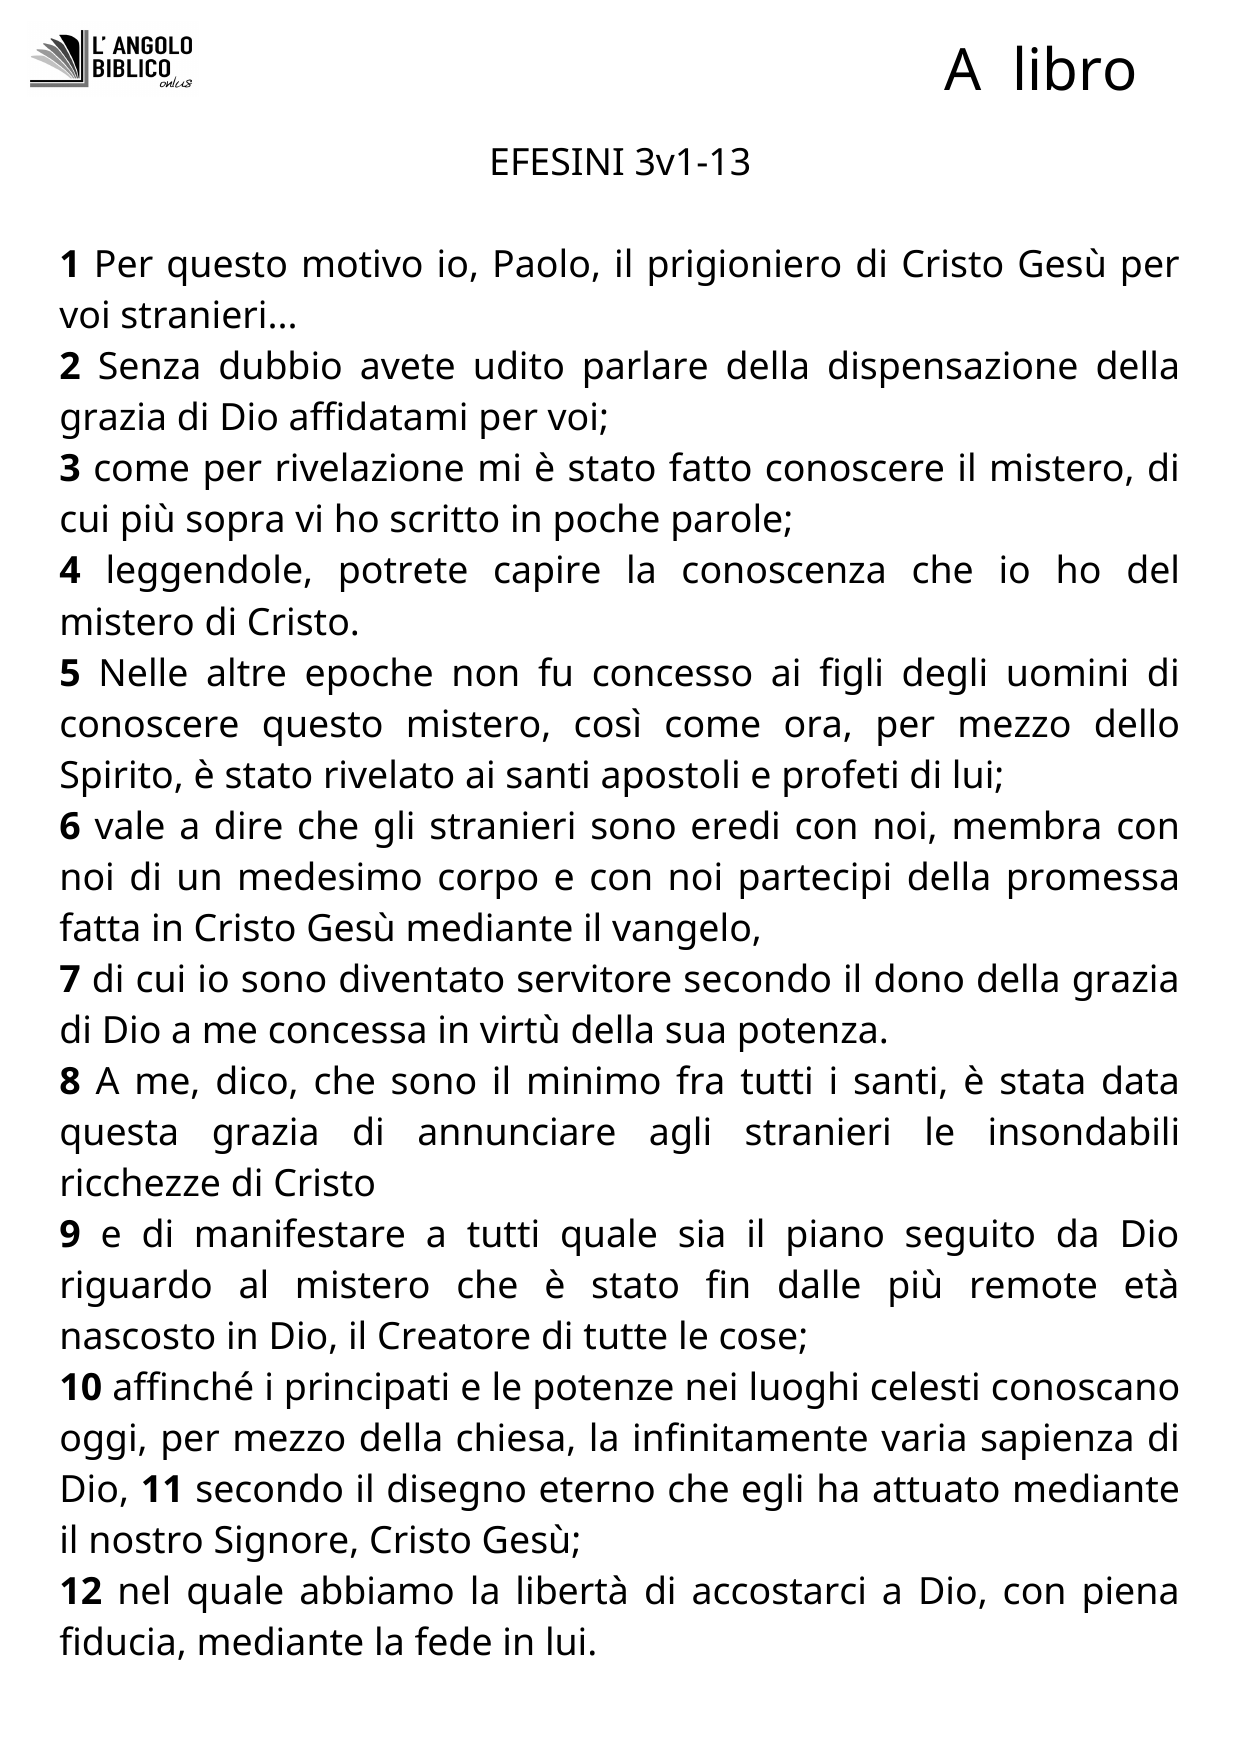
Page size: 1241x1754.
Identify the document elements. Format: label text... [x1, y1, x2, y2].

text 7 di cui io sono diventato servitore secondo il dono della grazia di Dio a me concessa in virtù della sua potenza. [59, 952, 1181, 1054]
text 12 nel quale abbiamo la libertà di accostarci a Dio, con piena fiducia, mediante la fede in lui. [59, 1565, 1181, 1667]
text 5 Nelle altre epoche non fu concesso ai figli degli uomini di conoscere questo mistero, così come ora, per mezzo dello Spirito, è stato rivelato ai santi apostoli e profeti di lui; [59, 646, 1181, 799]
text 10 affinché i principati e le potenze nei luoghi celesti conoscano oggi, per mezzo della chiesa, la infinitamente varia sapienza di Dio, 11 secondo il disegno eterno che egli ha attuato mediante il nostro Signore, Cristo Gesù; [59, 1361, 1181, 1565]
text 1 Per questo motivo io, Paolo, il prigioniero di Cristo Gesù per voi stranieri... [59, 238, 1181, 340]
text 8 A me, dico, che sono il minimo fra tutti i santi, è stata data questa grazia di annunciare agli stranieri le insondabili ricchezze di Cristo [59, 1054, 1181, 1207]
picture [26, 21, 200, 97]
text 9 e di manifestare a tutti quale sia il piano seguito da Dio riguardo al mistero che è stato fin dalle più remote età nascosto in Dio, il Creatore di tutte le cose; [59, 1207, 1181, 1361]
text 6 vale a dire che gli stranieri sono eredi con noi, membra con noi di un medesimo corpo e con noi partecipi della promessa fatta in Cristo Gesù mediante il vangelo, [59, 799, 1181, 952]
text 3 come per rivelazione mi è stato fatto conoscere il mistero, di cui più sopra vi ho scritto in poche parole; [59, 442, 1181, 544]
text 4 leggendole, potrete capire la conoscenza che io ho del mistero di Cristo. [59, 544, 1181, 646]
text 2 Senza dubbio avete udito parlare della dispensazione della grazia di Dio affidatami per voi; [59, 340, 1181, 442]
text EFESINI 3v1-13 [59, 136, 1181, 187]
